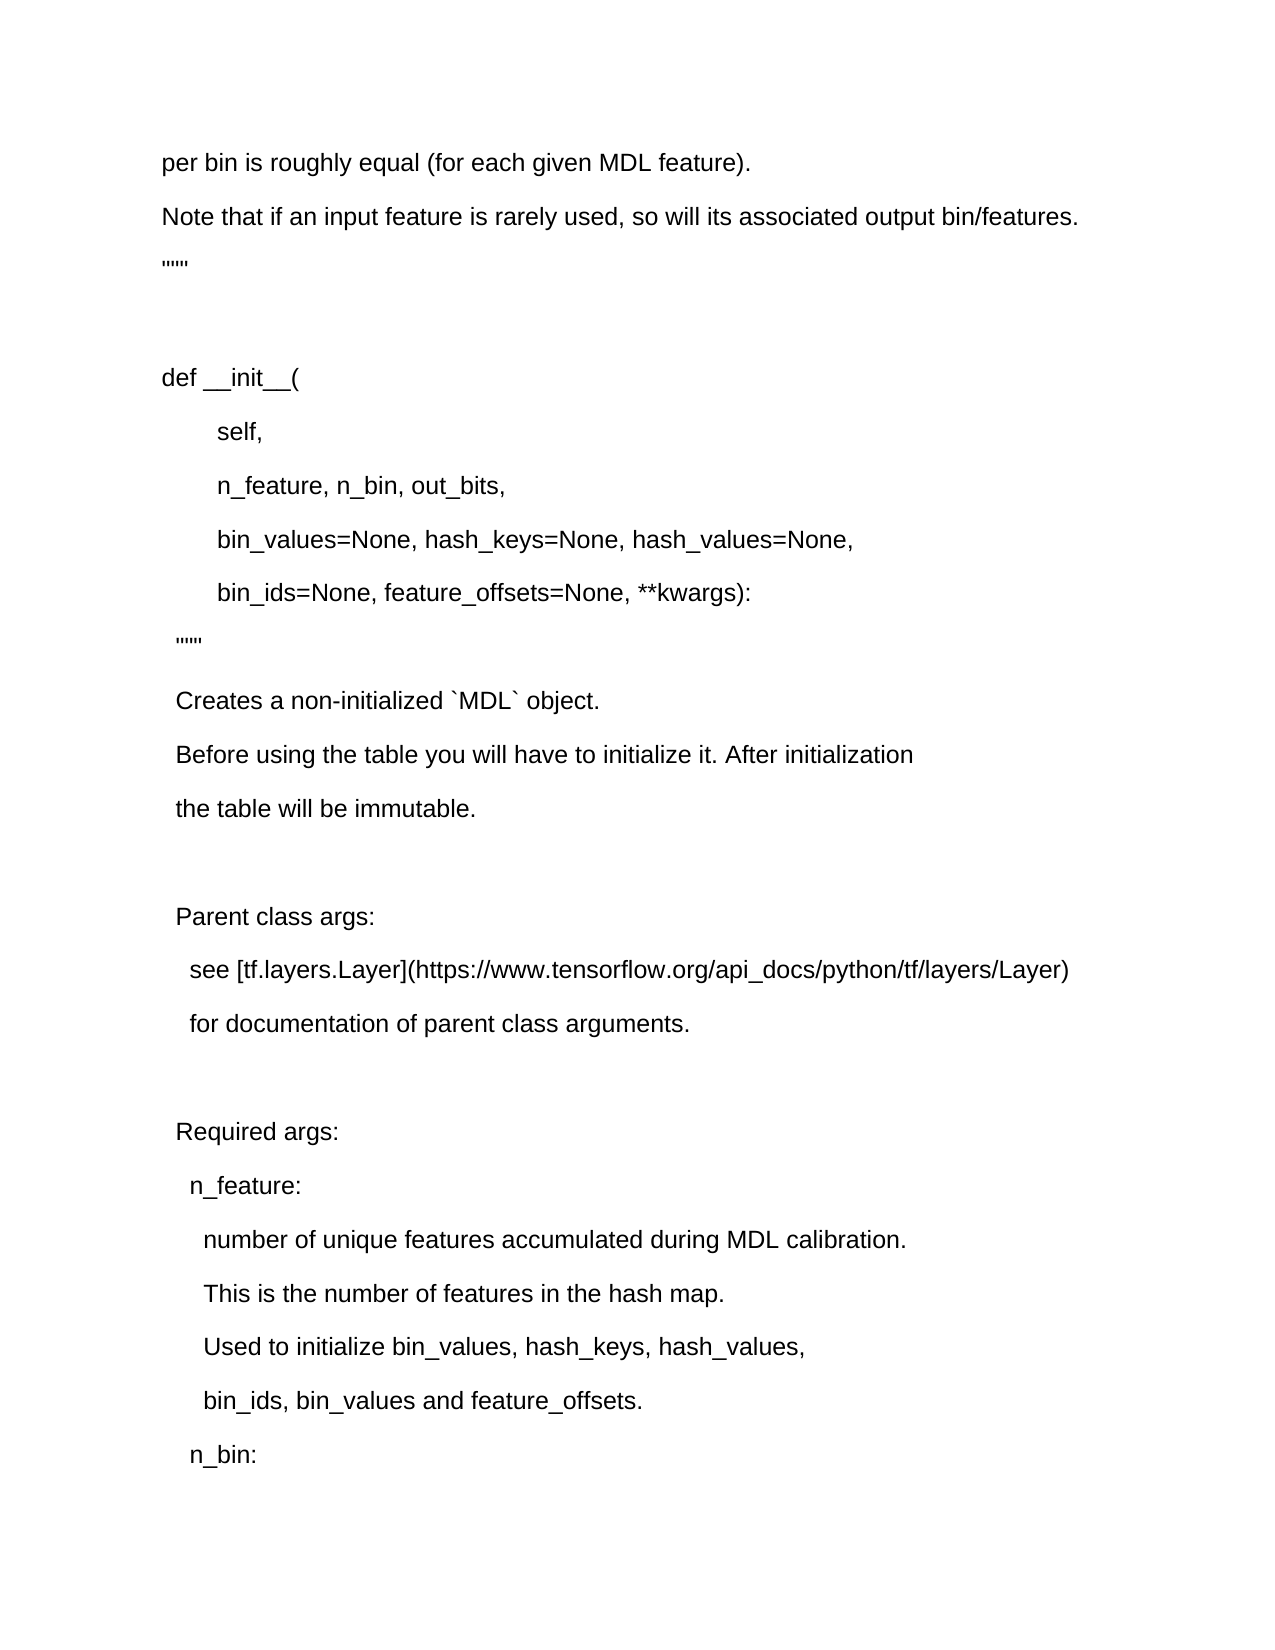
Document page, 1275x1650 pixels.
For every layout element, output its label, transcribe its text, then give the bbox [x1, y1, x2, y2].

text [148, 1332, 1127, 1361]
text Before using the table you will have to initialize it. After initialization [148, 740, 1127, 769]
text """ [148, 632, 1127, 661]
text the table will be immutable. [148, 794, 1127, 823]
text see [tf.layers.Layer](https://www.tensorflow.org/api_docs/python/tf/layers/Layer) [148, 955, 1127, 984]
text Creates a non-initialized `MDL` object. [148, 686, 1127, 715]
text n_bin: [148, 1440, 1127, 1469]
text self, [148, 417, 1127, 446]
text """ [148, 255, 1127, 284]
text for documentation of parent class arguments. [148, 1009, 1127, 1038]
text This is the number of features in the hash map. [148, 1278, 1127, 1307]
text bin_values=None, hash_keys=None, hash_values=None, [148, 524, 1127, 553]
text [148, 1386, 1127, 1415]
text number of unique features accumulated during MDL calibration. [148, 1225, 1127, 1253]
text n_feature, n_bin, out_bits, [148, 471, 1127, 499]
text def __init__( [148, 363, 1127, 392]
text Parent class args: [148, 902, 1127, 930]
text per bin is roughly equal (for each given MDL feature). [148, 148, 1127, 176]
text bin_ids=None, feature_offsets=None, **kwargs): [148, 578, 1127, 607]
text n_feature: [148, 1171, 1127, 1199]
text Required args: [148, 1117, 1127, 1146]
text Note that if an input feature is rarely used, so will its associated output bin/features. [148, 201, 1127, 230]
